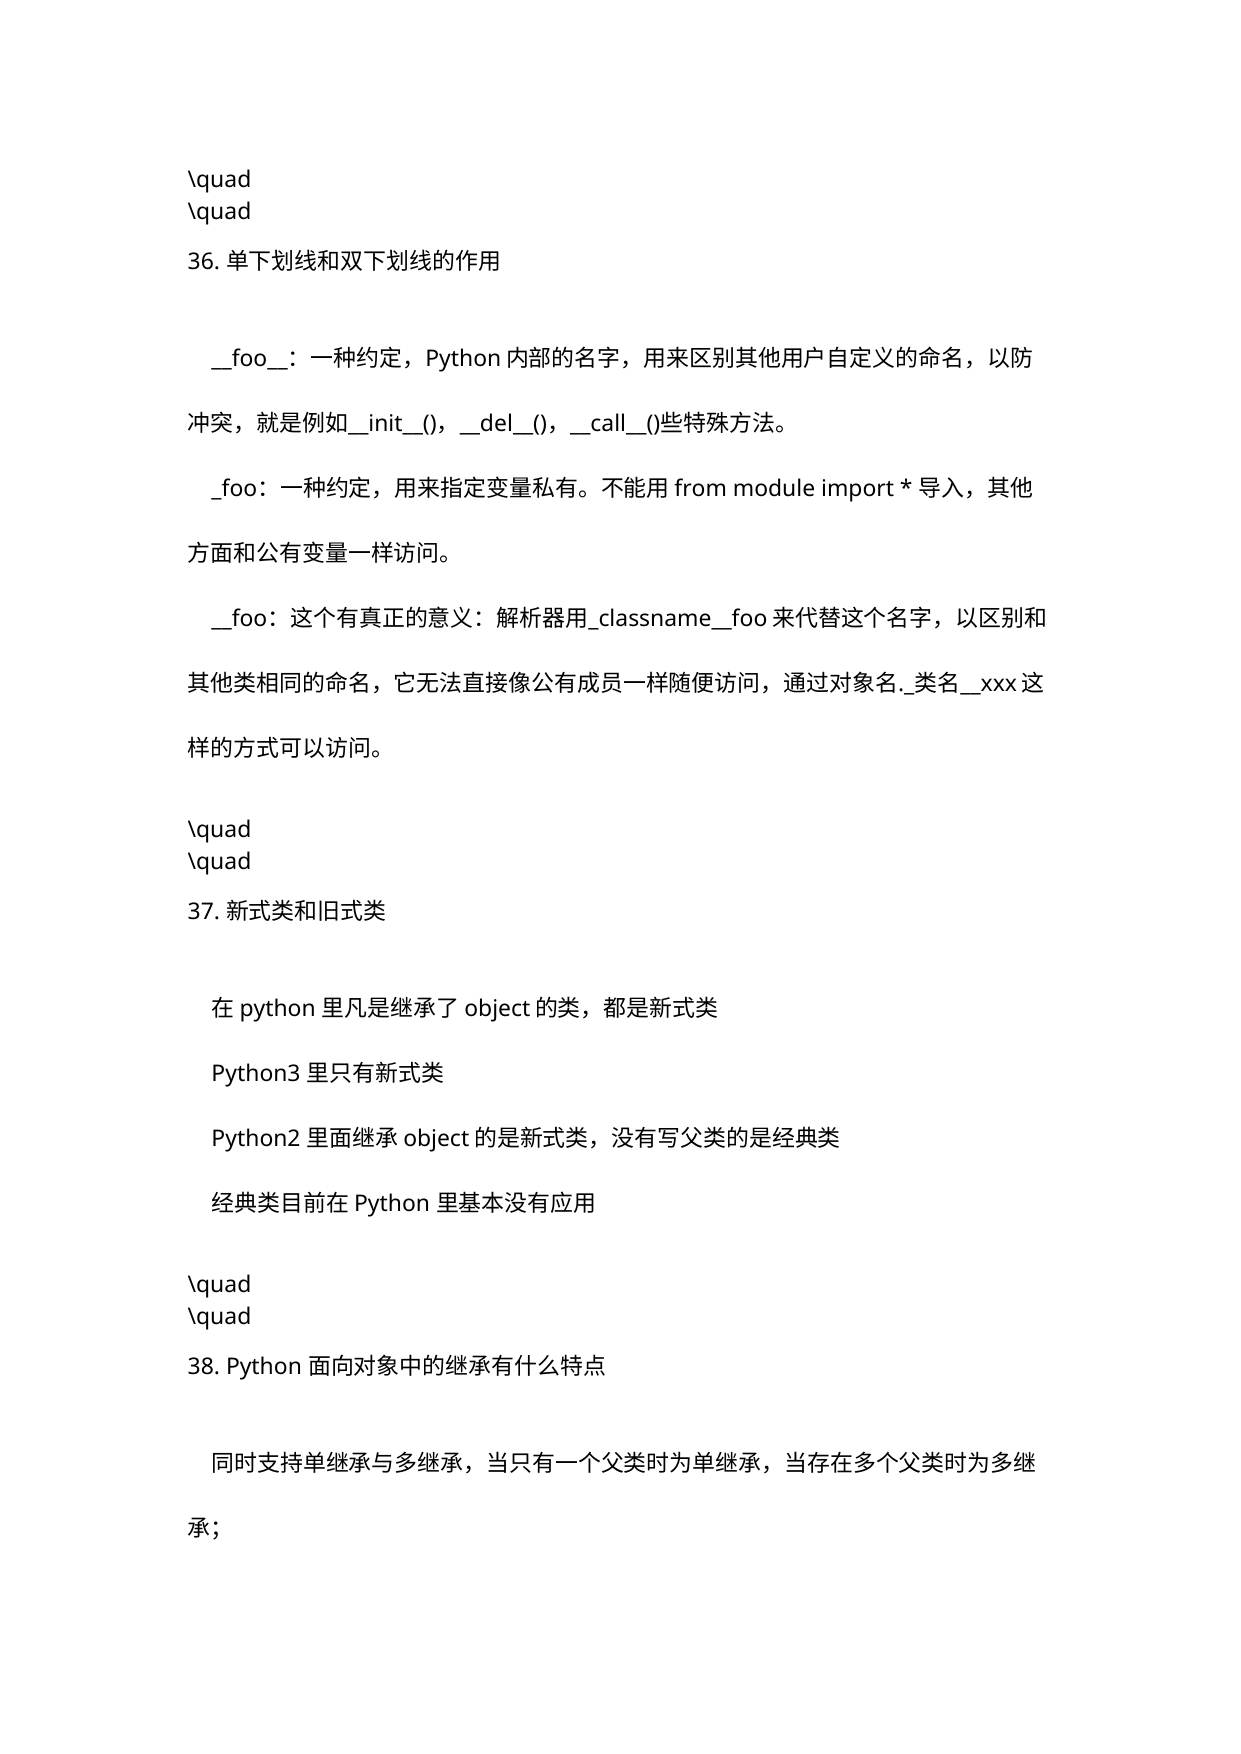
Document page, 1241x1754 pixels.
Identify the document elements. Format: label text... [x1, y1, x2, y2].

text 38. Python 面向对象中的继承有什么特点 [187, 1332, 1053, 1397]
text __foo__：一种约定，Python内部的名字，用来区别其他用户自定义的命名，以防冲突，就是例如__init__()，__del__()，__call__()些特殊方法。 [187, 324, 1053, 454]
text \quad [187, 812, 1053, 844]
text Python3 里只有新式类 [187, 1039, 1053, 1104]
text 经典类目前在 Python 里基本没有应用 [187, 1169, 1053, 1234]
text \quad [187, 162, 1053, 194]
text 37. 新式类和旧式类 [187, 877, 1053, 942]
text \quad [187, 844, 1053, 877]
text \quad [187, 194, 1053, 227]
text 在 python 里凡是继承了 object的类，都是新式类 [187, 974, 1053, 1039]
text \quad [187, 1299, 1053, 1332]
text Python2 里面继承 object的是新式类，没有写父类的是经典类 [187, 1104, 1053, 1169]
text __foo：这个有真正的意义：解析器用_classname__foo来代替这个名字，以区别和其他类相同的命名，它无法直接像公有成员一样随便访问，通过对象名._类名__xxx这样的方式可以访问。 [187, 584, 1053, 779]
text 36. 单下划线和双下划线的作用 [187, 227, 1053, 292]
text 同时支持单继承与多继承，当只有一个父类时为单继承，当存在多个父类时为多继承； [187, 1429, 1053, 1559]
text _foo：一种约定，用来指定变量私有。不能用from module import * 导入，其他方面和公有变量一样访问。 [187, 454, 1053, 584]
text \quad [187, 1267, 1053, 1299]
